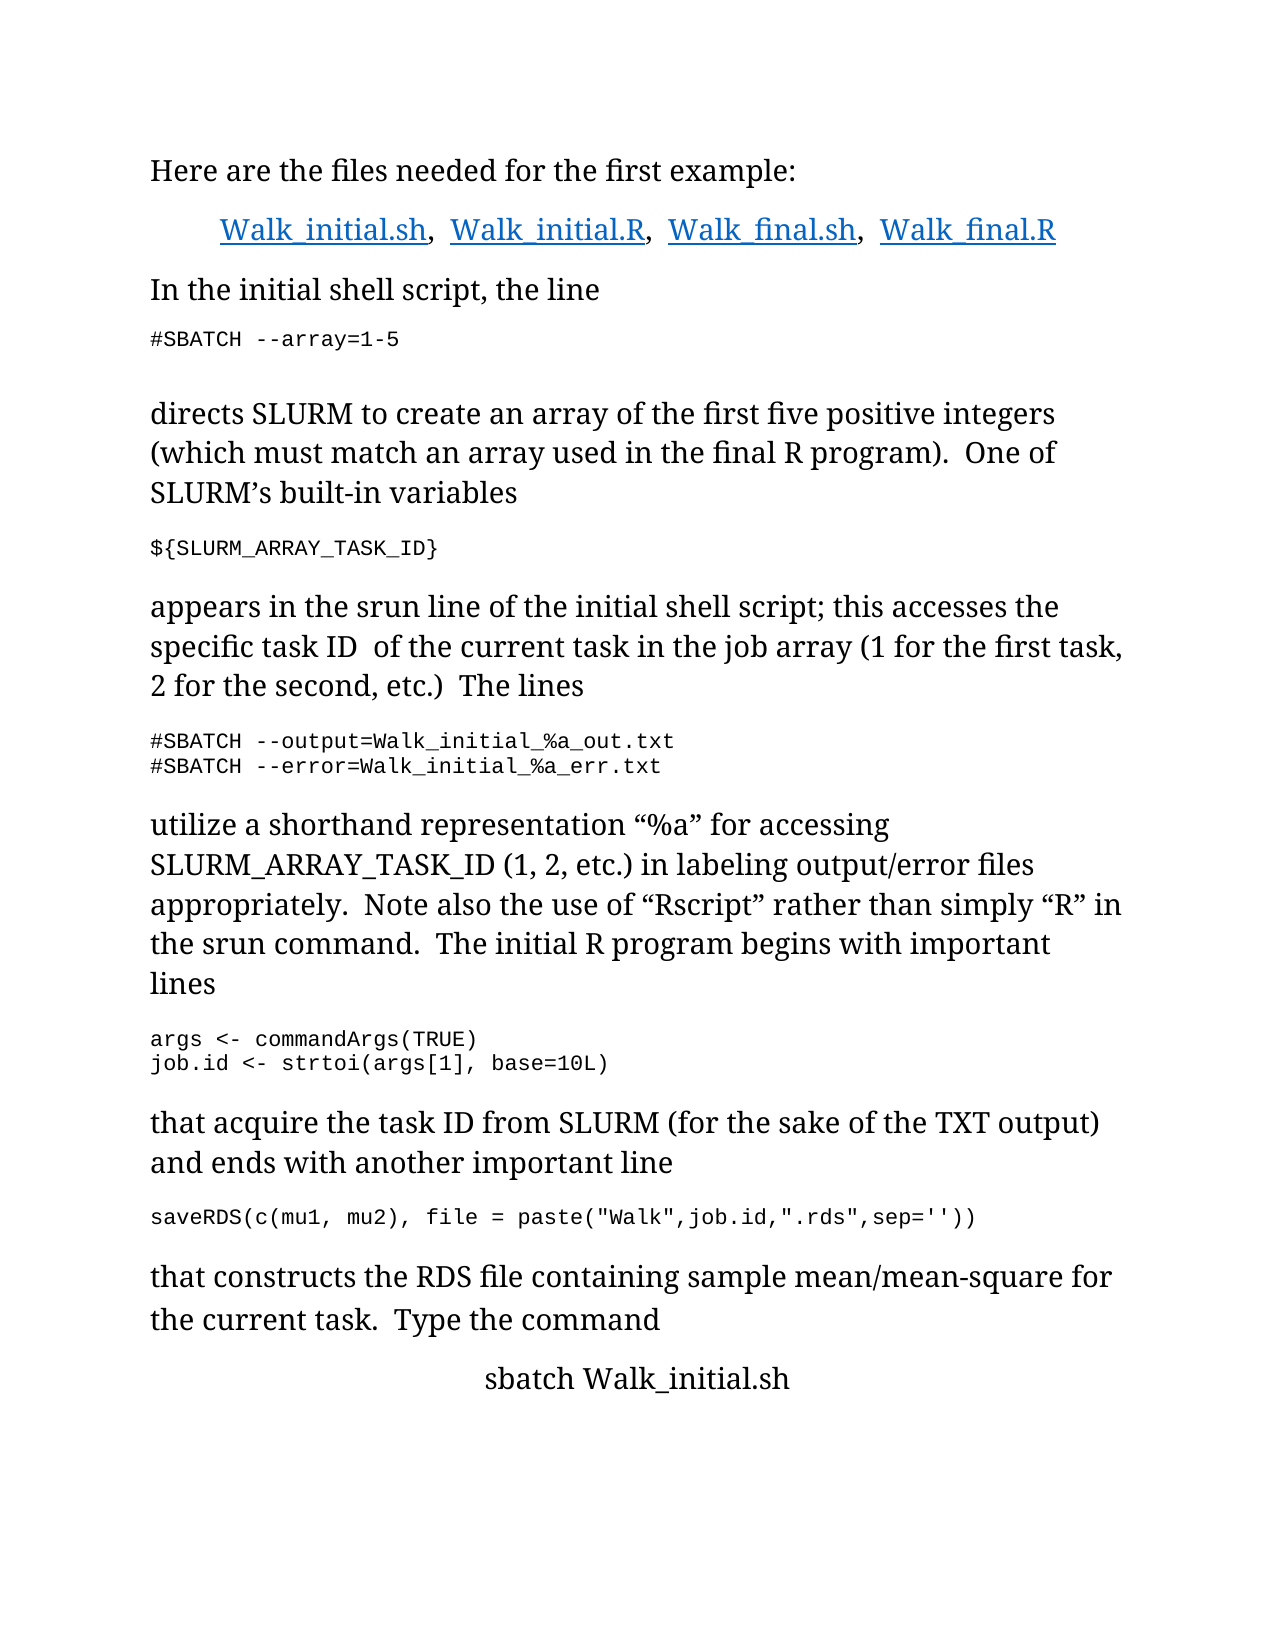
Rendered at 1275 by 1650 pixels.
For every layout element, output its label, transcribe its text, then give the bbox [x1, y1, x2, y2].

text job.id <- strtoi(args[1], base=10L) [150, 1053, 1125, 1077]
text #SBATCH --error=Walk_initial_%a_err.txt [150, 755, 1125, 780]
text Walk_initial.sh, Walk_initial.R, Walk_final.sh, Walk_final.R [150, 209, 1125, 249]
text appears in the srun line of the initial shell script; this accesses the specific task ID of the current task in the job array (1 for the first task, 2 for the second, etc.) The lines [150, 586, 1125, 705]
text In the initial shell script, the line [150, 269, 1125, 309]
text that acquire the task ID from SLURM (for the sake of the TXT output) and ends with another important line [150, 1102, 1125, 1182]
text args <- commandArgs(TRUE) [150, 1028, 1125, 1053]
text that constructs the RDS file containing sample mean/mean-square for the current task. Type the command [150, 1256, 1125, 1338]
text utilize a shorthand representation “%a” for accessing SLURM_ARRAY_TASK_ID (1, 2, etc.) in labeling output/error files appropriately. Note also the use of “Rscript” rather than simply “R” in the srun command. The initial R program begins with important lines [150, 804, 1125, 1003]
text Here are the files needed for the first example: [150, 150, 1125, 190]
text directs SLURM to create an array of the first five positive integers (which must match an array used in the final R program). One of SLURM’s built-in variables [150, 393, 1125, 512]
text #SBATCH --array=1-5 [150, 328, 1125, 353]
text #SBATCH --output=Walk_initial_%a_out.txt [150, 730, 1125, 755]
text saveRDS(c(mu1, mu2), file = paste("Walk",job.id,".rds",sep='')) [150, 1206, 1125, 1231]
text sbatch Walk_initial.sh [150, 1358, 1125, 1398]
text ${SLURM_ARRAY_TASK_ID} [150, 537, 1125, 562]
